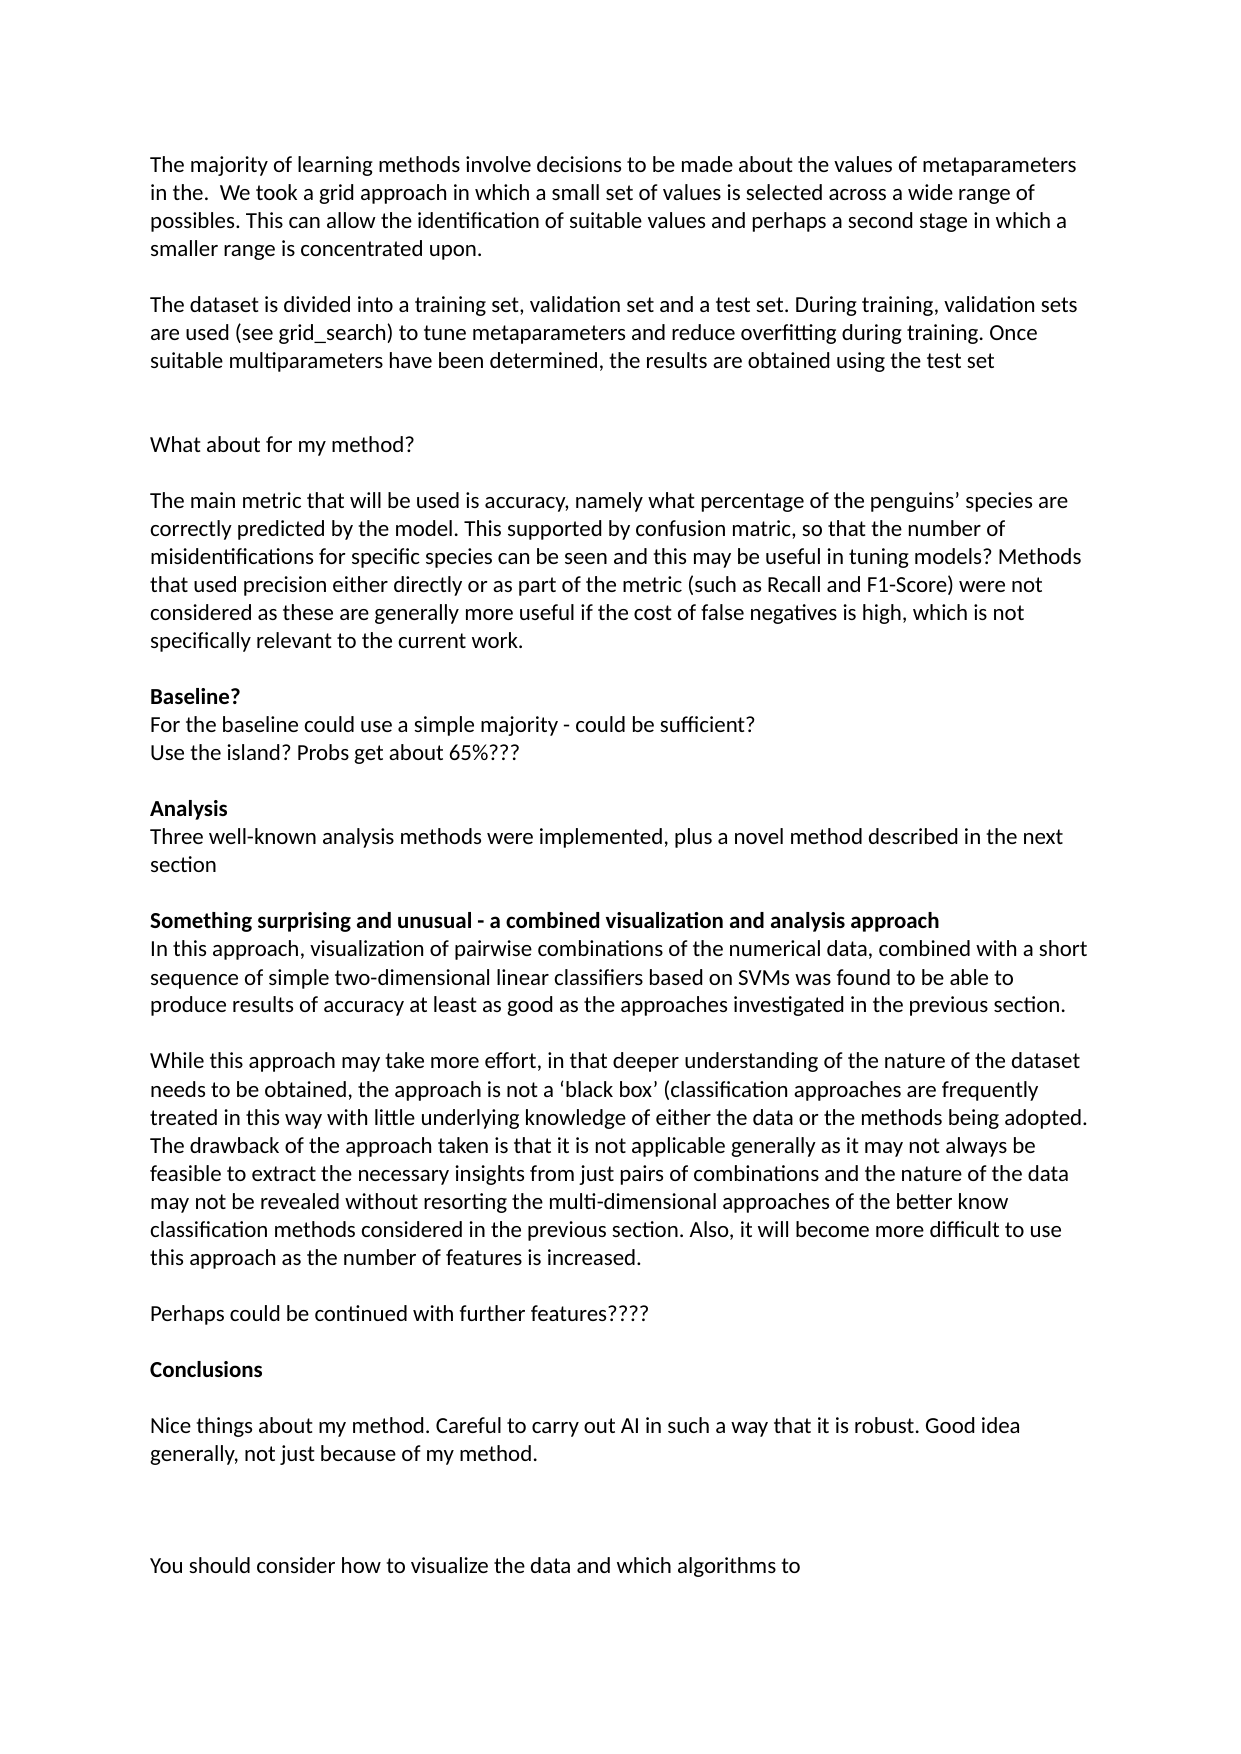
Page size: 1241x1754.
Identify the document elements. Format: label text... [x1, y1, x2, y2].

text Nice things about my method. Careful to carry out AI in such a way that it is robust. Good idea generally, not just because of my method. [150, 1411, 1090, 1467]
text The main metric that will be used is accuracy, namely what percentage of the penguins’ species are correctly predicted by the model. This supported by confusion matric, so that the number of misidentifications for specific species can be seen and this may be useful in tuning models? Methods that used precision either directly or as part of the metric (such as Recall and F1-Score) were not considered as these are generally more useful if the cost of false negatives is high, which is not specifically relevant to the current work. [150, 486, 1090, 654]
text The majority of learning methods involve decisions to be made about the values of metaparameters in the. We took a grid approach in which a small set of values is selected across a wide range of possibles. This can allow the identification of suitable values and perhaps a second stage in which a smaller range is concentrated upon. [150, 150, 1090, 262]
text Perhaps could be continued with further features???? [150, 1299, 1090, 1327]
text In this approach, visualization of pairwise combinations of the numerical data, combined with a short sequence of simple two-dimensional linear classifiers based on SVMs was found to be able to produce results of accuracy at least as good as the approaches investigated in the previous section. [150, 934, 1090, 1019]
text While this approach may take more effort, in that deeper understanding of the nature of the dataset needs to be obtained, the approach is not a ‘black box’ (classification approaches are frequently treated in this way with little underlying knowledge of either the data or the methods being adopted. The drawback of the approach taken is that it is not applicable generally as it may not always be feasible to extract the necessary insights from just pairs of combinations and the nature of the data may not be revealed without resorting the multi-dimensional approaches of the better know classification methods considered in the previous section. Also, it will become more difficult to use this approach as the number of features is increased. [150, 1047, 1090, 1271]
text The dataset is divided into a training set, validation set and a test set. During training, validation sets are used (see grid_search) to tune metaparameters and reduce overfitting during training. Once suitable multiparameters have been determined, the results are obtained using the test set [150, 290, 1090, 374]
text For the baseline could use a simple majority - could be sufficient? [150, 710, 1090, 738]
text Baseline? [150, 682, 1090, 710]
text Use the island? Probs get about 65%??? [150, 738, 1090, 766]
text You should consider how to visualize the data and which algorithms to [150, 1551, 1090, 1579]
text What about for my method? [150, 430, 1090, 458]
text Something surprising and unusual - a combined visualization and analysis approach [150, 907, 1090, 934]
text Three well-known analysis methods were implemented, plus a novel method described in the next section [150, 822, 1090, 878]
text Analysis [150, 794, 1090, 822]
text Conclusions [150, 1355, 1090, 1383]
